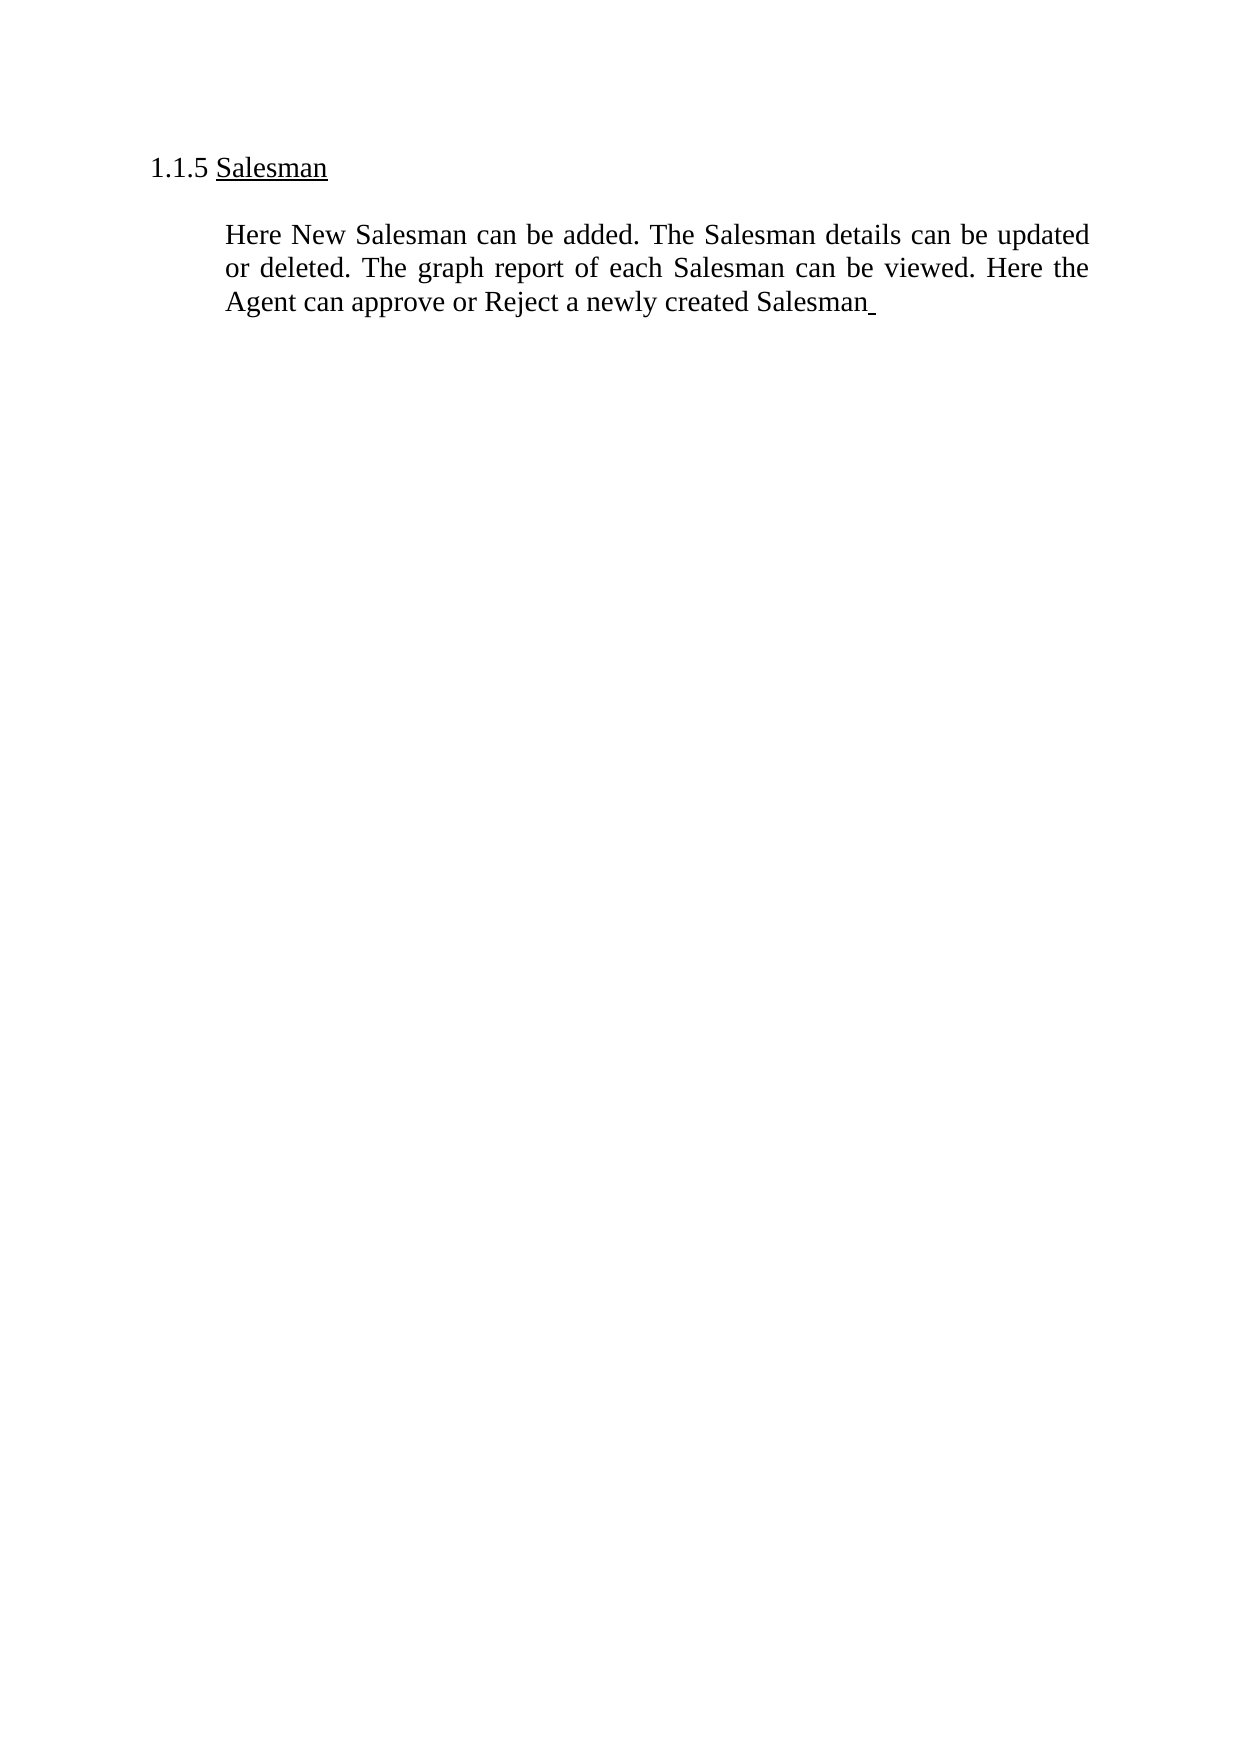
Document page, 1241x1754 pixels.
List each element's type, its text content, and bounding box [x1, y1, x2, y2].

text Here New Salesman can be added. The Salesman details can be updated or deleted. The graph report of each Salesman can be viewed. Here the Agent can approve or Reject a newly created Salesman [225, 217, 1090, 318]
text 1.1.5 Salesman [150, 150, 1090, 183]
